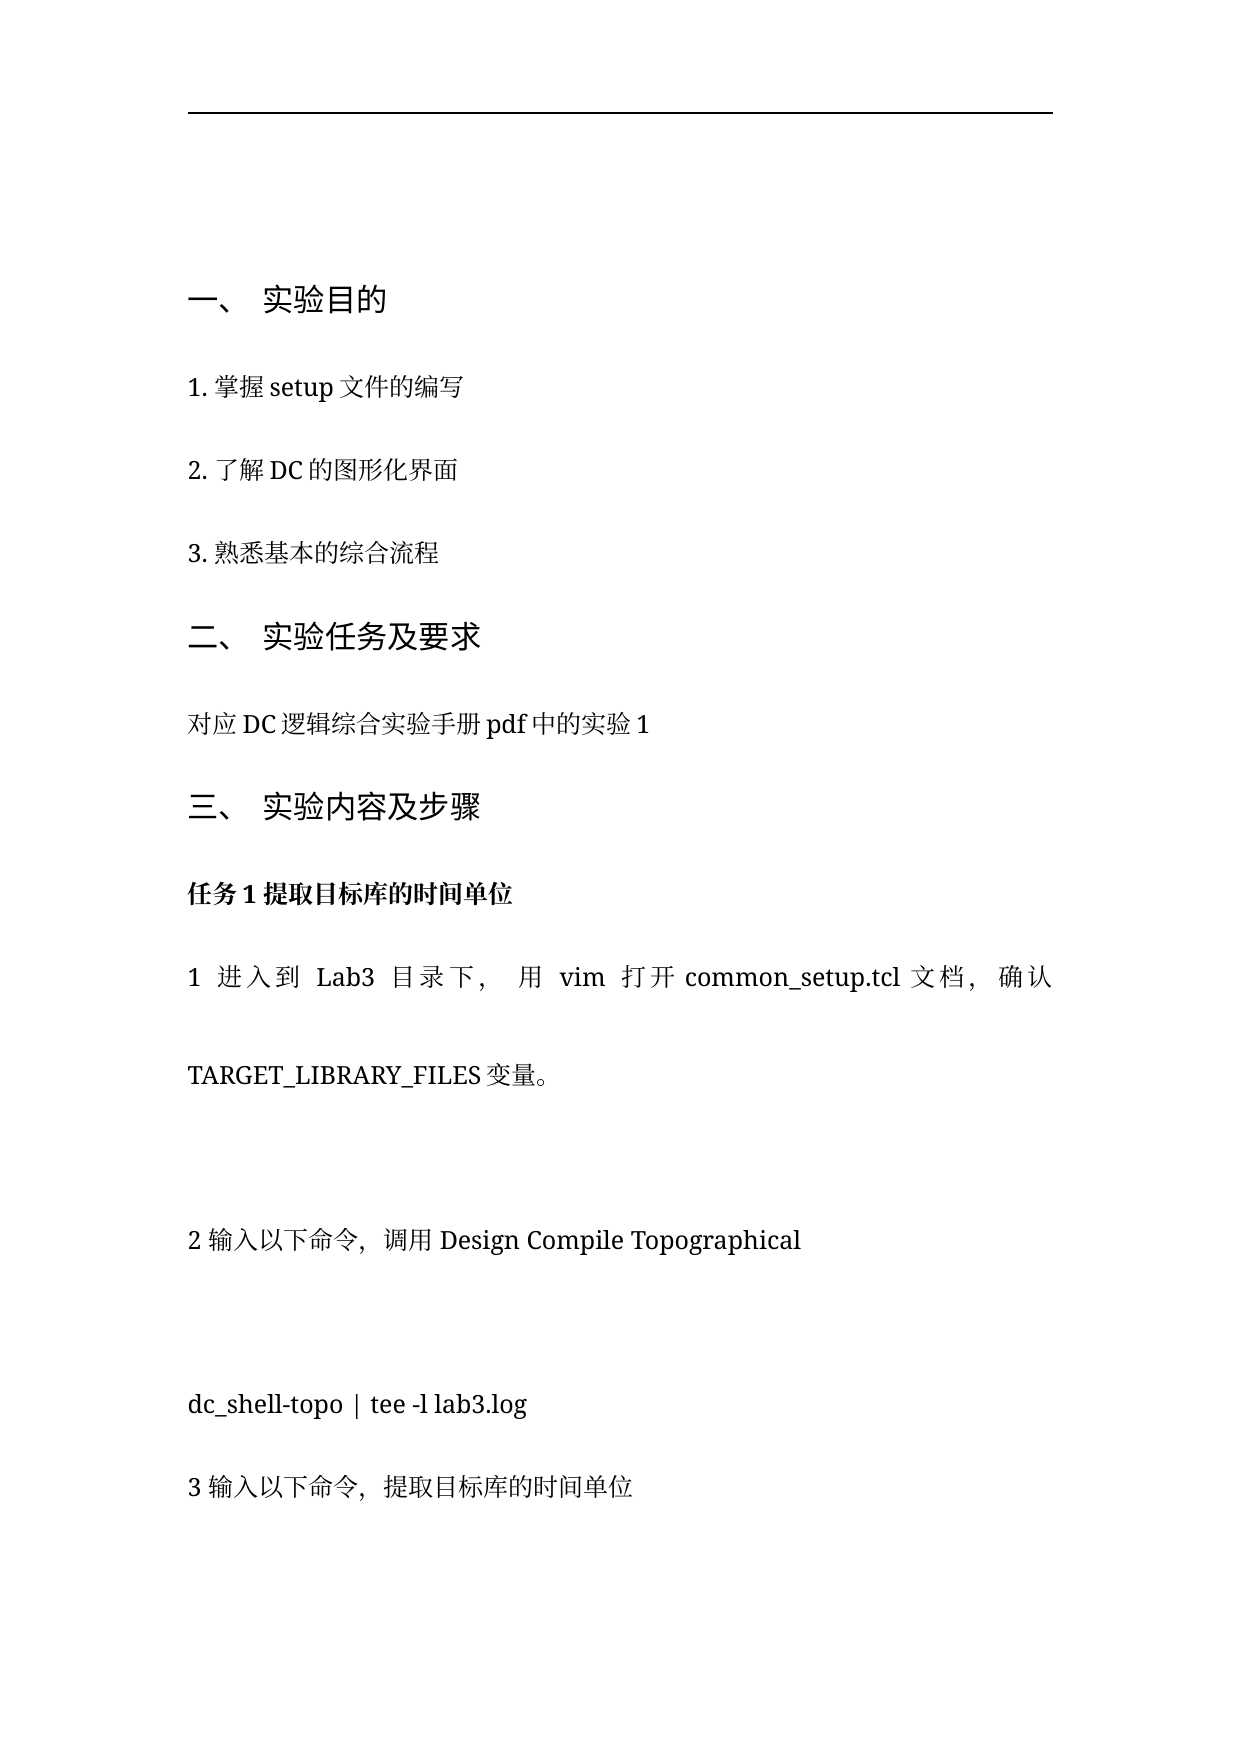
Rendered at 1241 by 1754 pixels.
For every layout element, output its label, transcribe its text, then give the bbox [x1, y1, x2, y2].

list 实验任务及要求 [187, 602, 1053, 667]
list 实验目的 [187, 266, 1053, 331]
text 2 输入以下命令，调用 Design Compile Topographical [187, 1206, 1053, 1271]
text 任务1 提取目标库的时间单位 [187, 860, 1053, 925]
text 对应DC逻辑综合实验手册pdf中的实验1 [187, 690, 1053, 755]
text 1 进入到 Lab3 目录下， 用 vim 打开common_setup.tcl文档，确认TARGET_LIBRARY_FILES变量。 [187, 943, 1053, 1106]
text 3 输入以下命令，提取目标库的时间单位 [187, 1453, 1053, 1518]
text 3. 熟悉基本的综合流程 [187, 519, 1053, 584]
list 实验内容及步骤 [187, 773, 1053, 838]
text 2. 了解DC的图形化界面 [187, 436, 1053, 501]
text 1. 掌握setup文件的编写 [187, 353, 1053, 418]
text dc_shell-topo | tee -l lab3.log [187, 1371, 1053, 1436]
